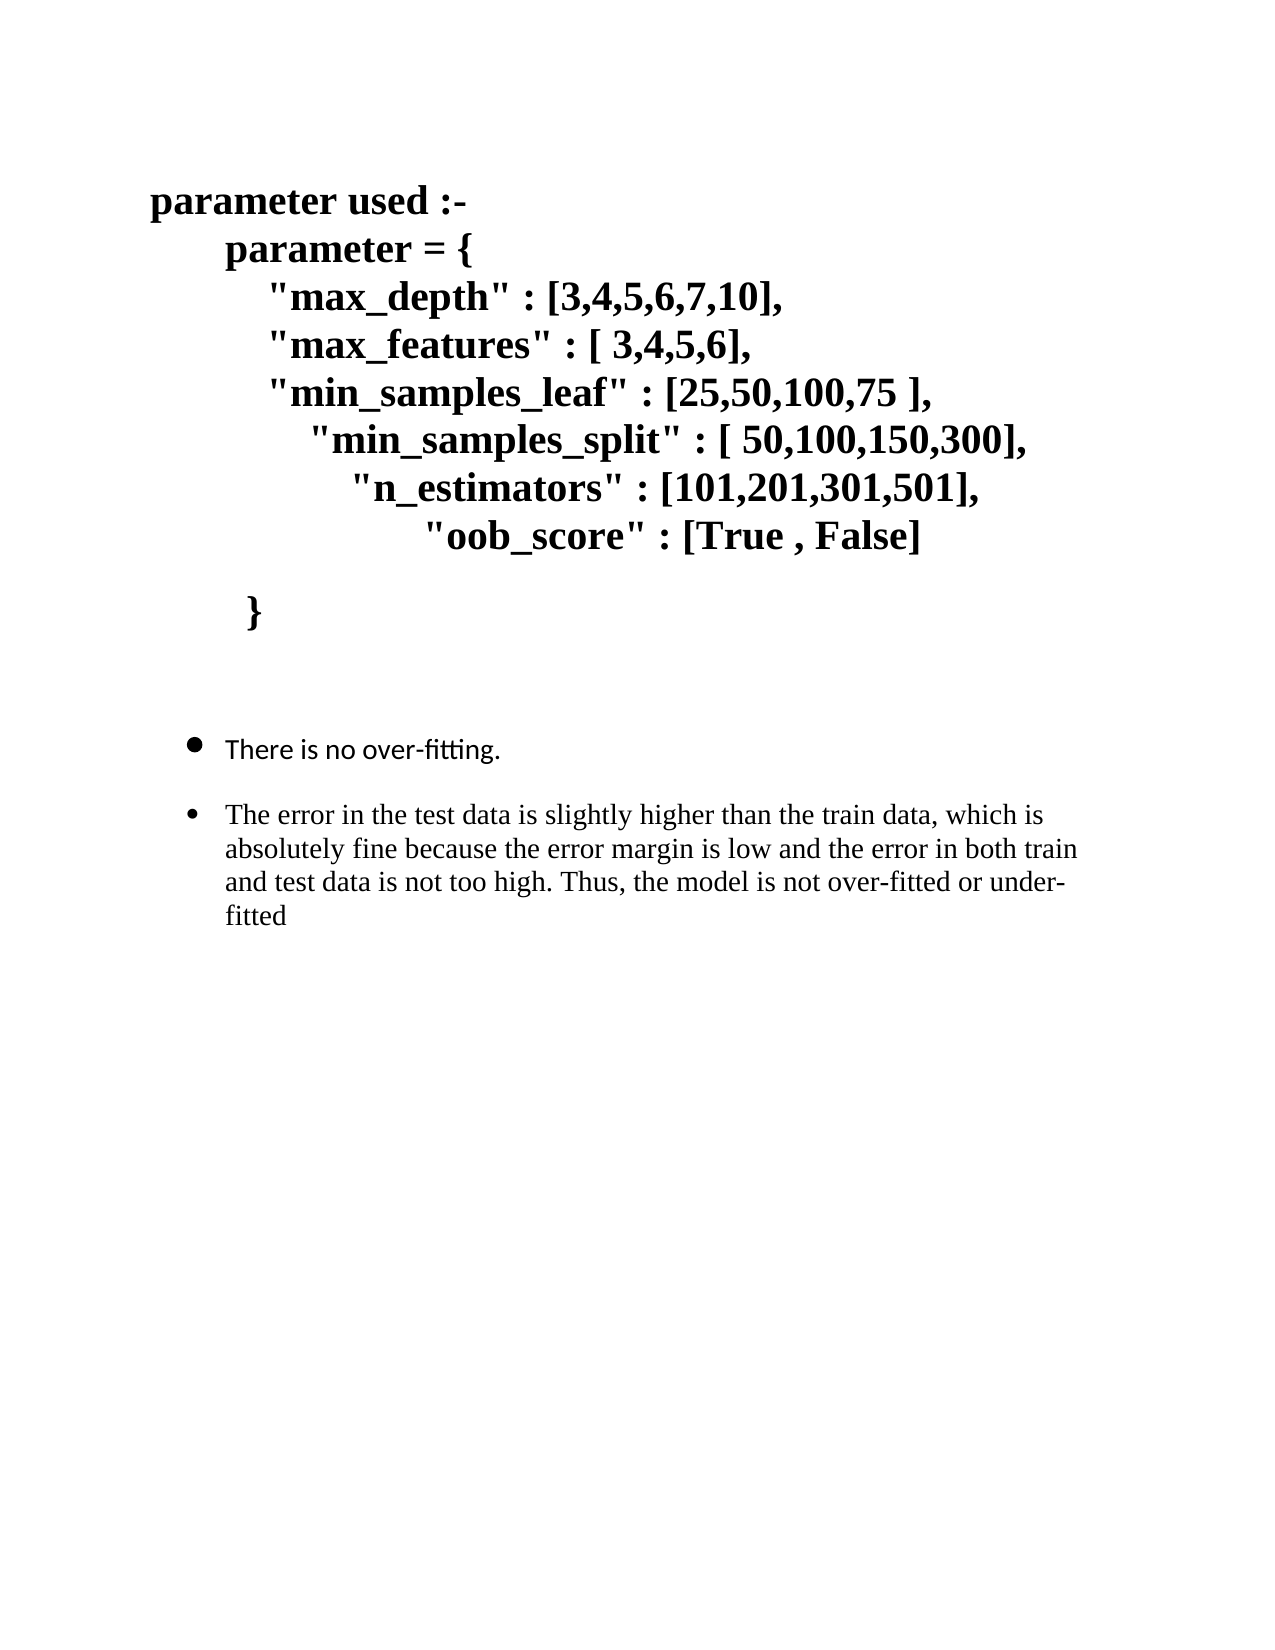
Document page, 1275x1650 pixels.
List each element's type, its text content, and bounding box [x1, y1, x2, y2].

list "max_depth" : [3,4,5,6,7,10], [225, 271, 1125, 319]
list "oob_score" : [True , False] [225, 511, 1125, 559]
list There is no over-fitting. [187, 731, 1125, 768]
text parameter used :- [150, 175, 1125, 223]
list "min_samples_leaf" : [25,50,100,75 ], [225, 367, 1125, 415]
list "n_estimators" : [101,201,301,501], [225, 463, 1125, 511]
list The error in the test data is slightly higher than the train data, which is absolutely fine because the error margin is low and the error in both train and test data is not too high. Thus, the model is not over-fitted or under-fitted [187, 797, 1125, 931]
list parameter = { [225, 223, 1125, 271]
list "max_features" : [ 3,4,5,6], [225, 319, 1125, 367]
list } [225, 587, 1125, 635]
list "min_samples_split" : [ 50,100,150,300], [225, 415, 1125, 463]
